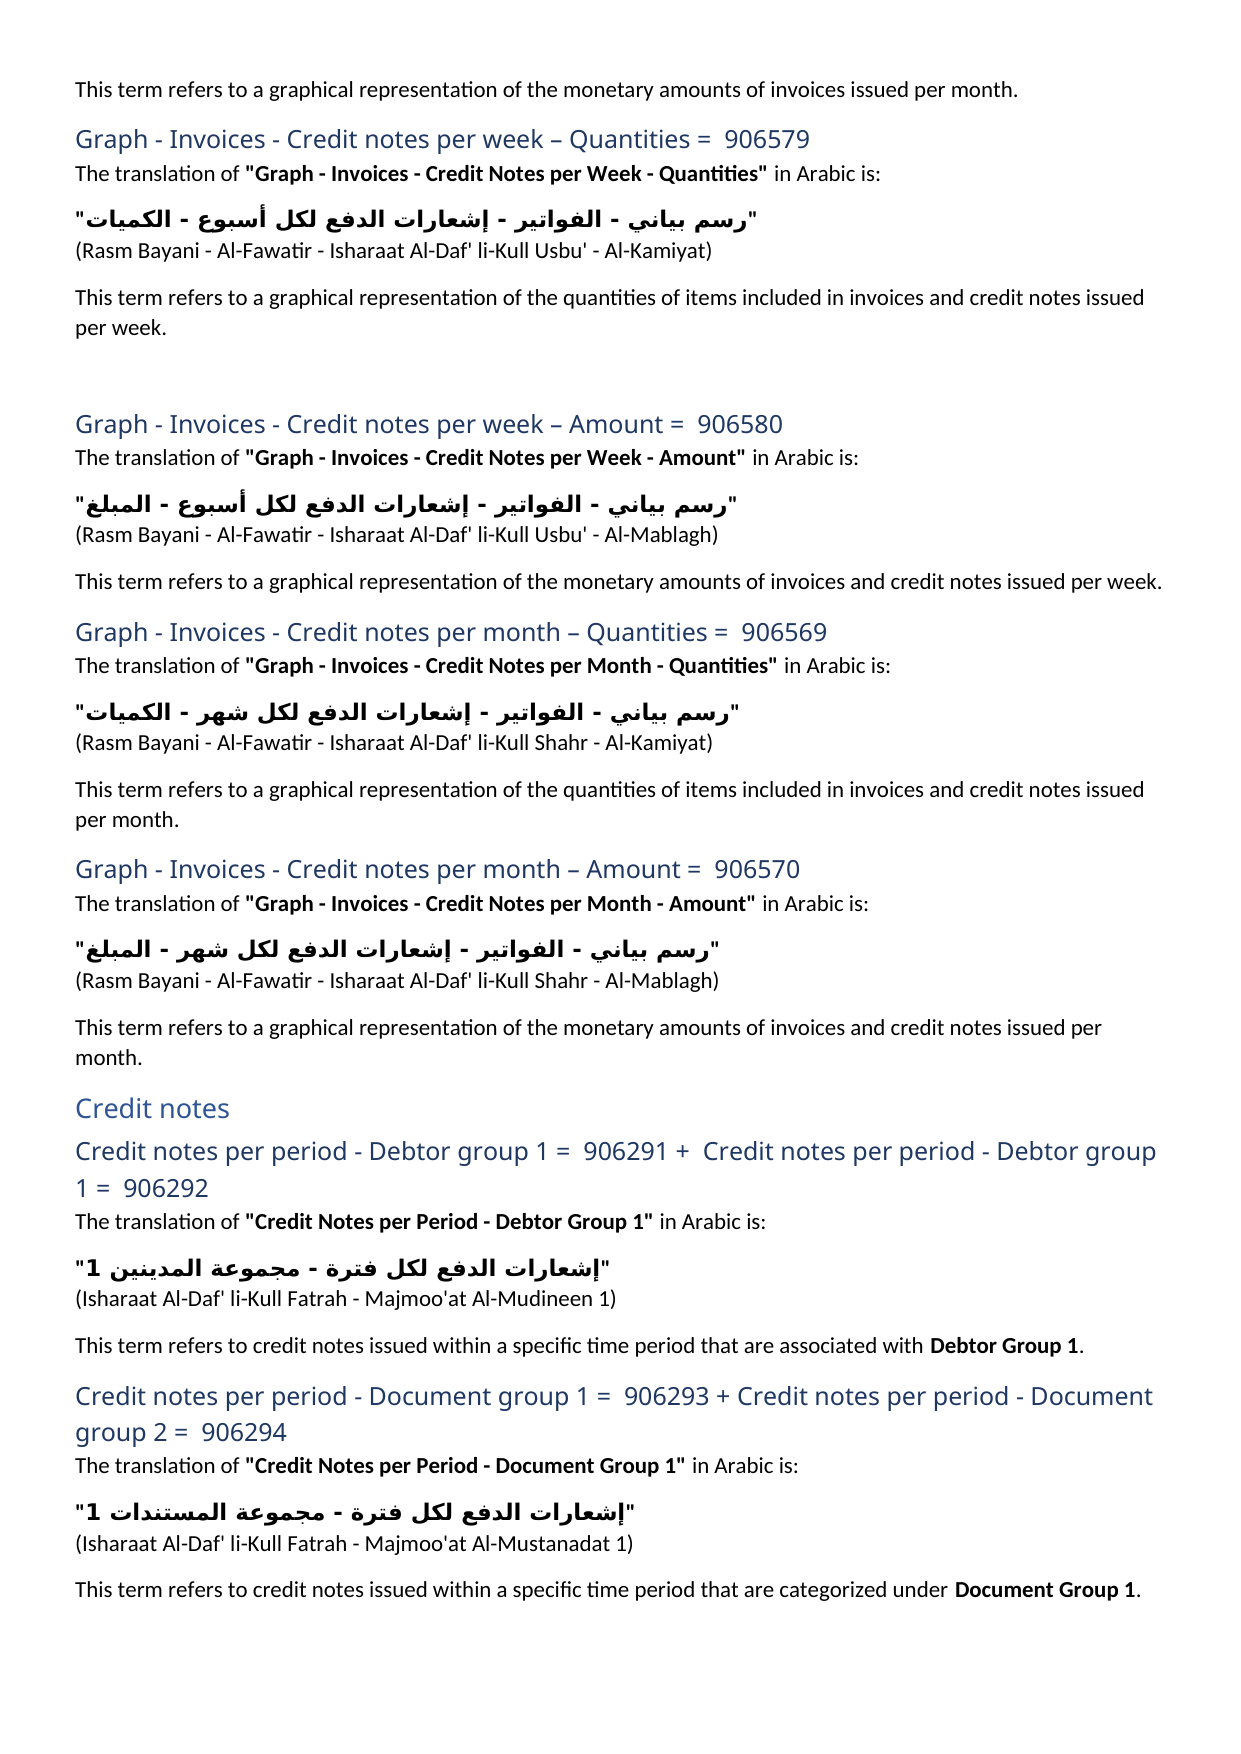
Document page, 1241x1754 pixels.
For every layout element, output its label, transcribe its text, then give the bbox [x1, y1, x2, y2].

text "رسم بياني - الفواتير - إشعارات الدفع لكل شهر - المبلغ" (Rasm Bayani - Al-Fawatir - Isharaat Al-Daf' li-Kull Shahr - Al-Mablagh) [75, 936, 1165, 994]
text This term refers to a graphical representation of the monetary amounts of invoices issued per month. [75, 75, 1165, 103]
text This term refers to a graphical representation of the monetary amounts of invoices and credit notes issued per month. [75, 1013, 1165, 1071]
text "إشعارات الدفع لكل فترة - مجموعة المدينين 1" (Isharaat Al-Daf' li-Kull Fatrah - Majmoo'at Al-Mudineen 1) [75, 1254, 1165, 1312]
text "رسم بياني - الفواتير - إشعارات الدفع لكل أسبوع - الكميات" (Rasm Bayani - Al-Fawatir - Isharaat Al-Daf' li-Kull Usbu' - Al-Kamiyat) [75, 206, 1165, 264]
subtitle Credit notes [75, 1090, 1165, 1127]
text This term refers to credit notes issued within a specific time period that are categorized under Document Group 1. [75, 1576, 1165, 1604]
text This term refers to a graphical representation of the quantities of items included in invoices and credit notes issued per month. [75, 775, 1165, 833]
text The translation of "Graph - Invoices - Credit Notes per Week - Quantities" in Arabic is: [75, 159, 1165, 187]
text The translation of "Graph - Invoices - Credit Notes per Month - Amount" in Arabic is: [75, 889, 1165, 917]
text "إشعارات الدفع لكل فترة - مجموعة المستندات 1" (Isharaat Al-Daf' li-Kull Fatrah - Majmoo'at Al-Mustanadat 1) [75, 1498, 1165, 1557]
text This term refers to a graphical representation of the quantities of items included in invoices and credit notes issued per week. [75, 283, 1165, 341]
text The translation of "Graph - Invoices - Credit Notes per Week - Amount" in Arabic is: [75, 443, 1165, 471]
text "رسم بياني - الفواتير - إشعارات الدفع لكل شهر - الكميات" (Rasm Bayani - Al-Fawatir - Isharaat Al-Daf' li-Kull Shahr - Al-Kamiyat) [75, 698, 1165, 756]
text This term refers to credit notes issued within a specific time period that are associated with Debtor Group 1. [75, 1331, 1165, 1359]
text The translation of "Graph - Invoices - Credit Notes per Month - Quantities" in Arabic is: [75, 651, 1165, 679]
text "رسم بياني - الفواتير - إشعارات الدفع لكل أسبوع - المبلغ" (Rasm Bayani - Al-Fawatir - Isharaat Al-Daf' li-Kull Usbu' - Al-Mablagh) [75, 490, 1165, 548]
text The translation of "Credit Notes per Period - Document Group 1" in Arabic is: [75, 1452, 1165, 1480]
subtitle Credit notes per period - Document group 1 = 906293 + Credit notes per period - Document group 2 = 906294 [75, 1378, 1165, 1449]
subtitle Graph - Invoices - Credit notes per month – Quantities = 906569 [75, 614, 1165, 648]
subtitle Credit notes per period - Debtor group 1 = 906291 + Credit notes per period - Debtor group 1 = 906292 [75, 1134, 1165, 1204]
text The translation of "Credit Notes per Period - Debtor Group 1" in Arabic is: [75, 1207, 1165, 1235]
text This term refers to a graphical representation of the monetary amounts of invoices and credit notes issued per week. [75, 567, 1165, 595]
subtitle Graph - Invoices - Credit notes per week – Amount = 906580 [75, 407, 1165, 441]
subtitle Graph - Invoices - Credit notes per month – Amount = 906570 [75, 852, 1165, 886]
subtitle Graph - Invoices - Credit notes per week – Quantities = 906579 [75, 122, 1165, 156]
